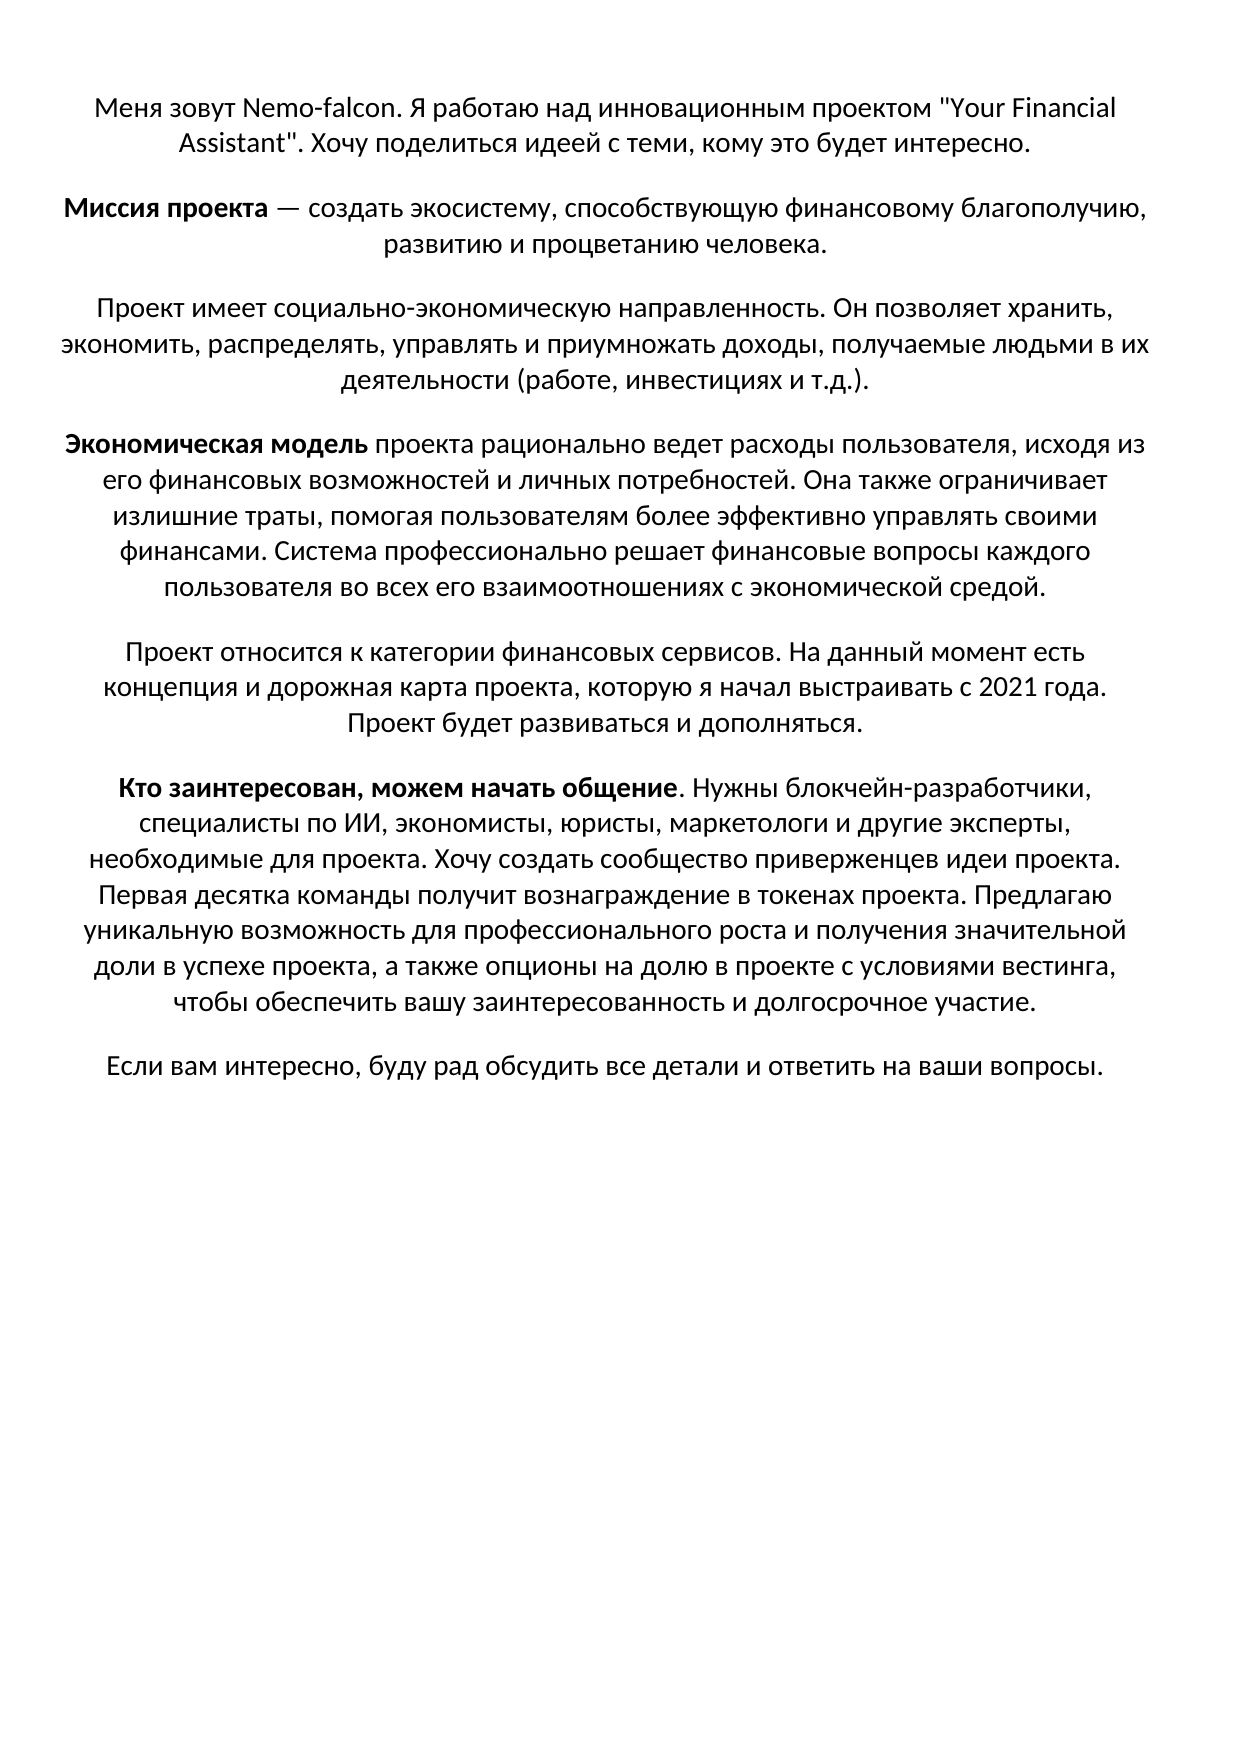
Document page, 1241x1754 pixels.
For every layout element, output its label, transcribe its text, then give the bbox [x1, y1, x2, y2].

text Если вам интересно, буду рад обсудить все детали и ответить на ваши вопросы. [59, 1047, 1152, 1083]
text Меня зовут Nemo-falcon. Я работаю над инновационным проектом "Your Financial Assistant". Хочу поделиться идеей с теми, кому это будет интересно. [59, 89, 1152, 160]
text Кто заинтересован, можем начать общение. Нужны блокчейн-разработчики, специалисты по ИИ, экономисты, юристы, маркетологи и другие эксперты, необходимые для проекта. Хочу создать сообщество приверженцев идеи проекта. Первая десятка команды получит вознаграждение в токенах проекта. Предлагаю уникальную возможность для профессионального роста и получения значительной доли в успехе проекта, а также опционы на долю в проекте с условиями вестинга, чтобы обеспечить вашу заинтересованность и долгосрочное участие. [59, 769, 1152, 1018]
text Проект относится к категории финансовых сервисов. На данный момент есть концепция и дорожная карта проекта, которую я начал выстраивать с 2021 года. Проект будет развиваться и дополняться. [59, 633, 1152, 740]
text Экономическая модель проекта рационально ведет расходы пользователя, исходя из его финансовых возможностей и личных потребностей. Она также ограничивает излишние траты, помогая пользователям более эффективно управлять своими финансами. Система профессионально решает финансовые вопросы каждого пользователя во всех его взаимоотношениях с экономической средой. [59, 426, 1152, 604]
text Миссия проекта — создать экосистему, способствующую финансовому благополучию, развитию и процветанию человека. [59, 189, 1152, 260]
text Проект имеет социально-экономическую направленность. Он позволяет хранить, экономить, распределять, управлять и приумножать доходы, получаемые людьми в их деятельности (работе, инвестициях и т.д.). [59, 289, 1152, 396]
